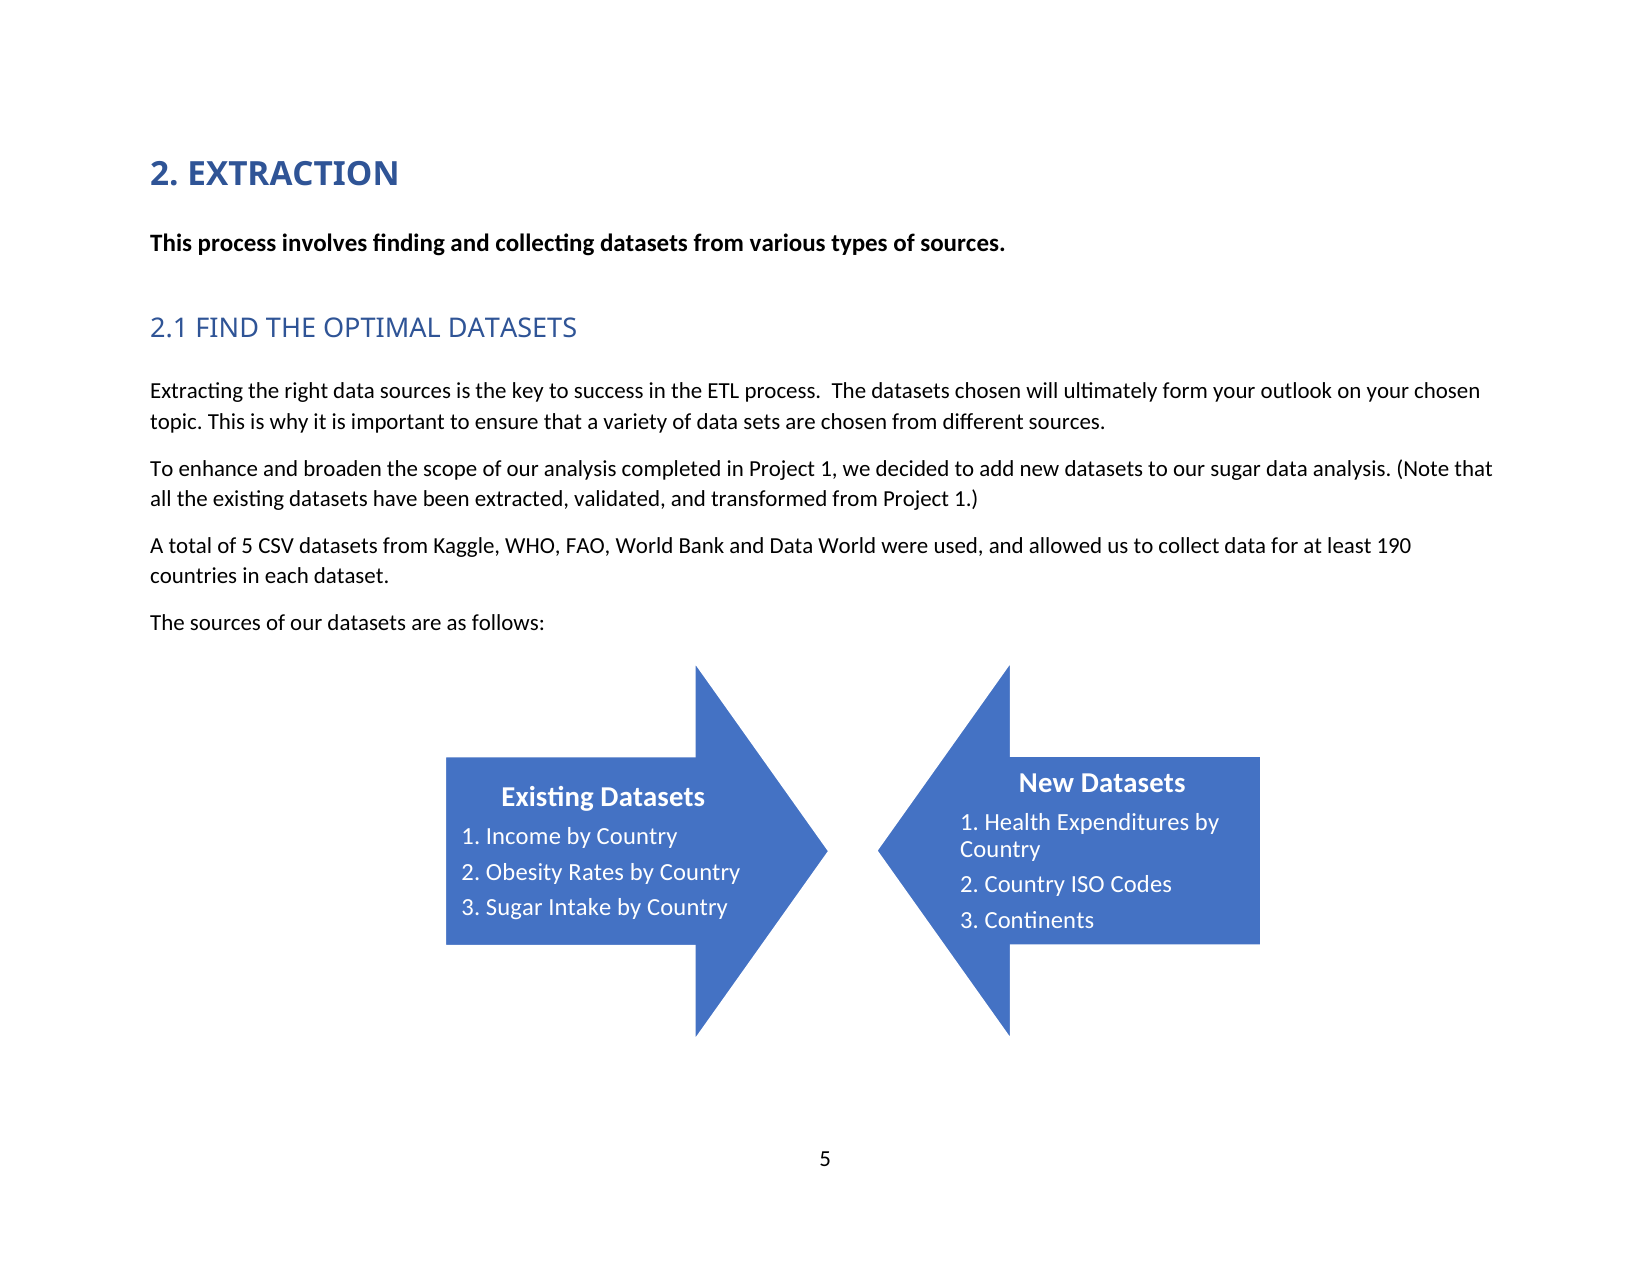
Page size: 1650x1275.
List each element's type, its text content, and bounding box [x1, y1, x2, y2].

text A total of 5 CSV datasets from Kaggle, WHO, FAO, World Bank and Data World were used, and allowed us to collect data for at least 190 countries in each dataset. [150, 531, 1500, 589]
text Extracting the right data sources is the key to success in the ETL process. The datasets chosen will ultimately form your outlook on your chosen topic. This is why it is important to ensure that a variety of data sets are chosen from different sources. [150, 377, 1500, 435]
subtitle 2. EXTRACTION [150, 150, 1500, 195]
subtitle 2.1 FIND THE OPTIMAL DATASETS [150, 309, 1500, 346]
text The sources of our datasets are as follows: [150, 608, 1500, 636]
text To enhance and broaden the scope of our analysis completed in Project 1, we decided to add new datasets to our sugar data analysis. (Note that all the existing datasets have been extracted, validated, and transformed from Project 1.) [150, 454, 1500, 512]
text This process involves finding and collecting datasets from various types of sources. [150, 227, 1500, 257]
